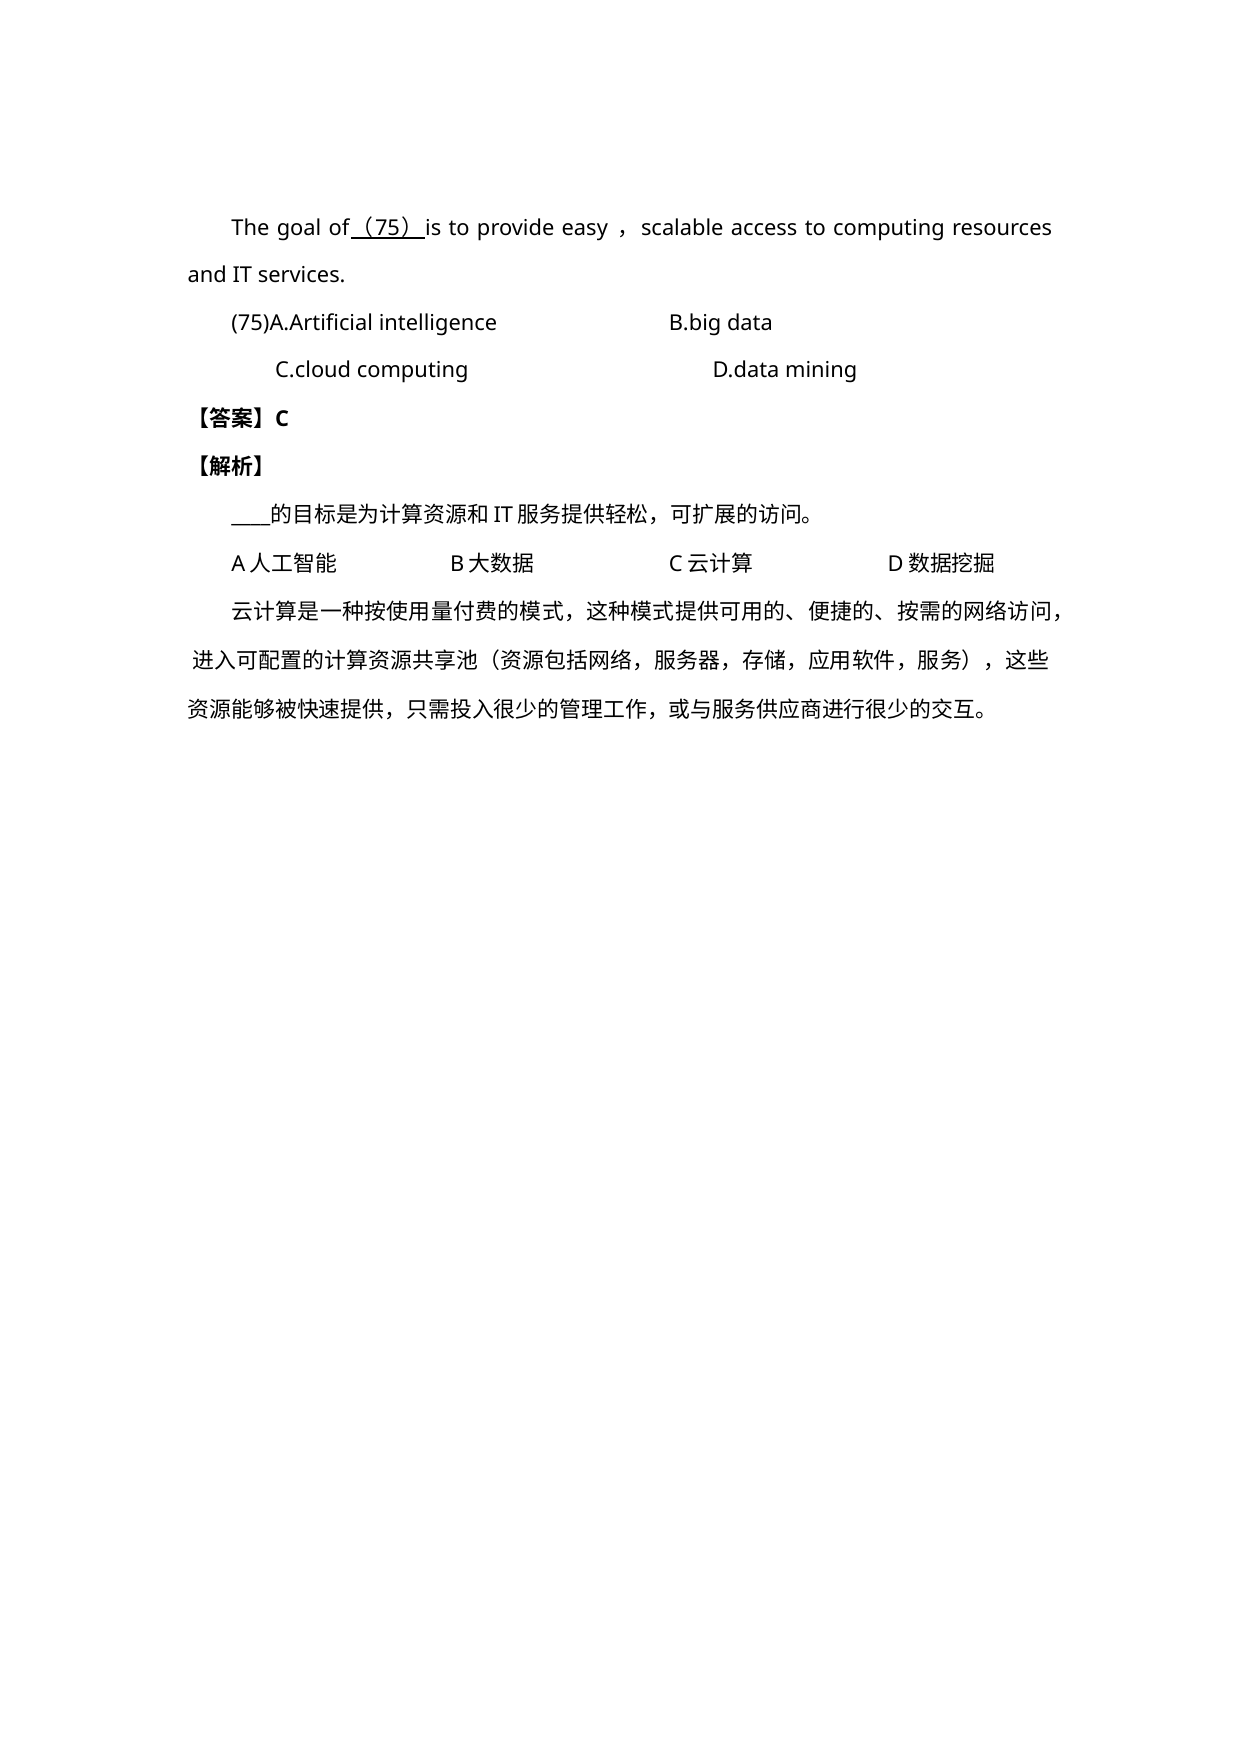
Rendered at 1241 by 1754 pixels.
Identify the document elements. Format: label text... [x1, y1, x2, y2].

text ____的目标是为计算资源和IT服务提供轻松，可扩展的访问。 [187, 497, 1053, 529]
text 云计算是一种按使用量付费的模式，这种模式提供可用的、便捷的、按需的网络访问， 进入可配置的计算资源共享池（资源包括网络，服务器，存储，应用软件，服务），这些资源能够被快速提供，只需投入很少的管理工作，或与服务供应商进行很少的交互。 [187, 594, 1053, 724]
text 【解析】 [187, 449, 1053, 481]
text C.cloud computing D.data mining [231, 353, 1053, 385]
text 【答案】C [187, 400, 1053, 433]
text (75)A.Artificial intelligence B.big data [187, 306, 1053, 338]
text The goal of（75）is to provide easy ，scalable access to computing resources and IT services. [187, 209, 1053, 291]
text A人工智能 B大数据 C云计算 D数据挖掘 [187, 545, 1053, 578]
